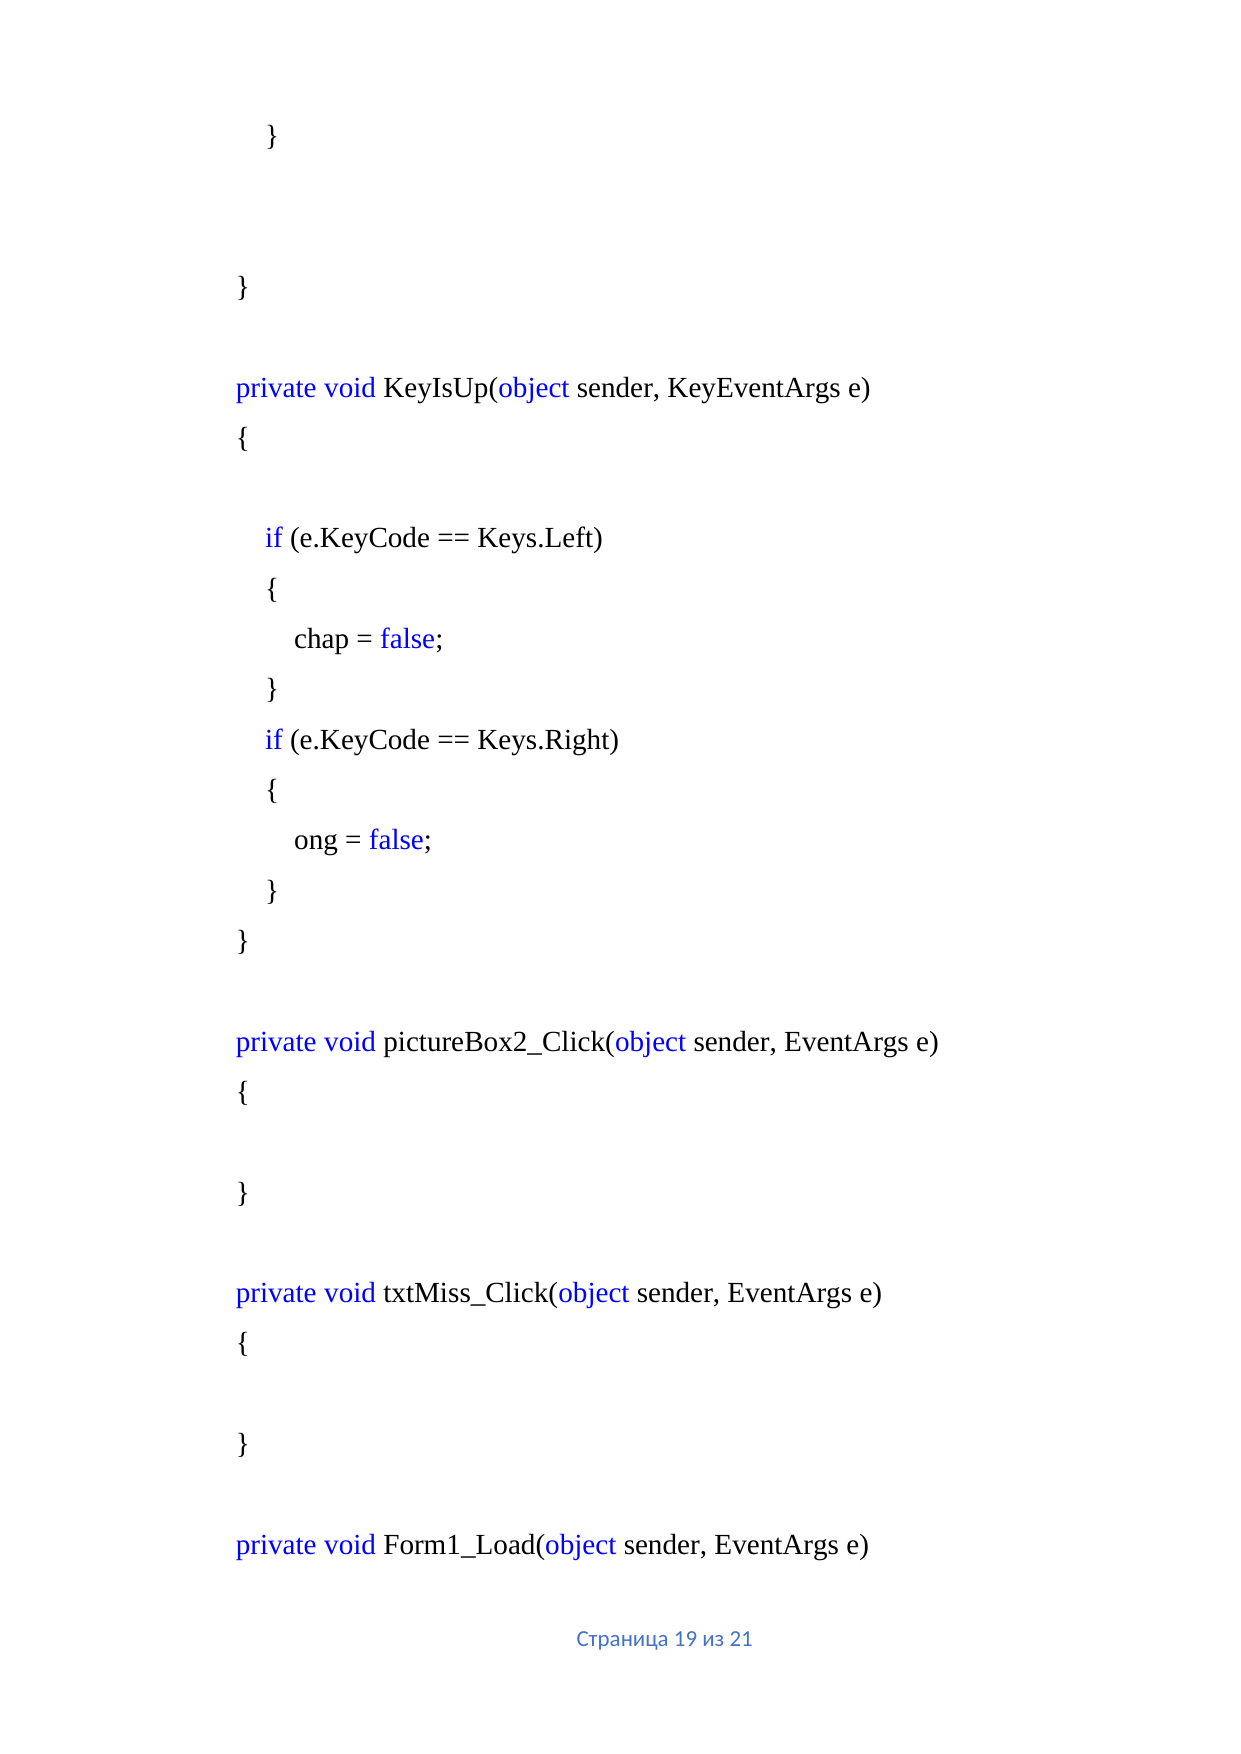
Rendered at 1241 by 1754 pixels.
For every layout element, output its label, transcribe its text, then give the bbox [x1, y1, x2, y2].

text } [177, 873, 1152, 906]
text { [177, 1326, 1152, 1359]
text chap = false; [177, 621, 1152, 655]
text ong = false; [177, 822, 1152, 856]
text } [177, 1426, 1152, 1460]
text private void Form1_Load(object sender, EventArgs e) [177, 1527, 1152, 1560]
text } [177, 1175, 1152, 1208]
text } [177, 118, 1152, 152]
text if (e.KeyCode == Keys.Right) [177, 722, 1152, 755]
text private void KeyIsUp(object sender, KeyEventArgs e) [177, 370, 1152, 403]
text { [177, 1074, 1152, 1108]
text { [177, 420, 1152, 453]
text { [177, 772, 1152, 806]
text { [177, 571, 1152, 604]
text } [177, 923, 1152, 957]
text } [177, 672, 1152, 705]
text private void pictureBox2_Click(object sender, EventArgs e) [177, 1024, 1152, 1057]
text } [177, 269, 1152, 303]
text private void txtMiss_Click(object sender, EventArgs e) [177, 1275, 1152, 1309]
text if (e.KeyCode == Keys.Left) [177, 521, 1152, 554]
